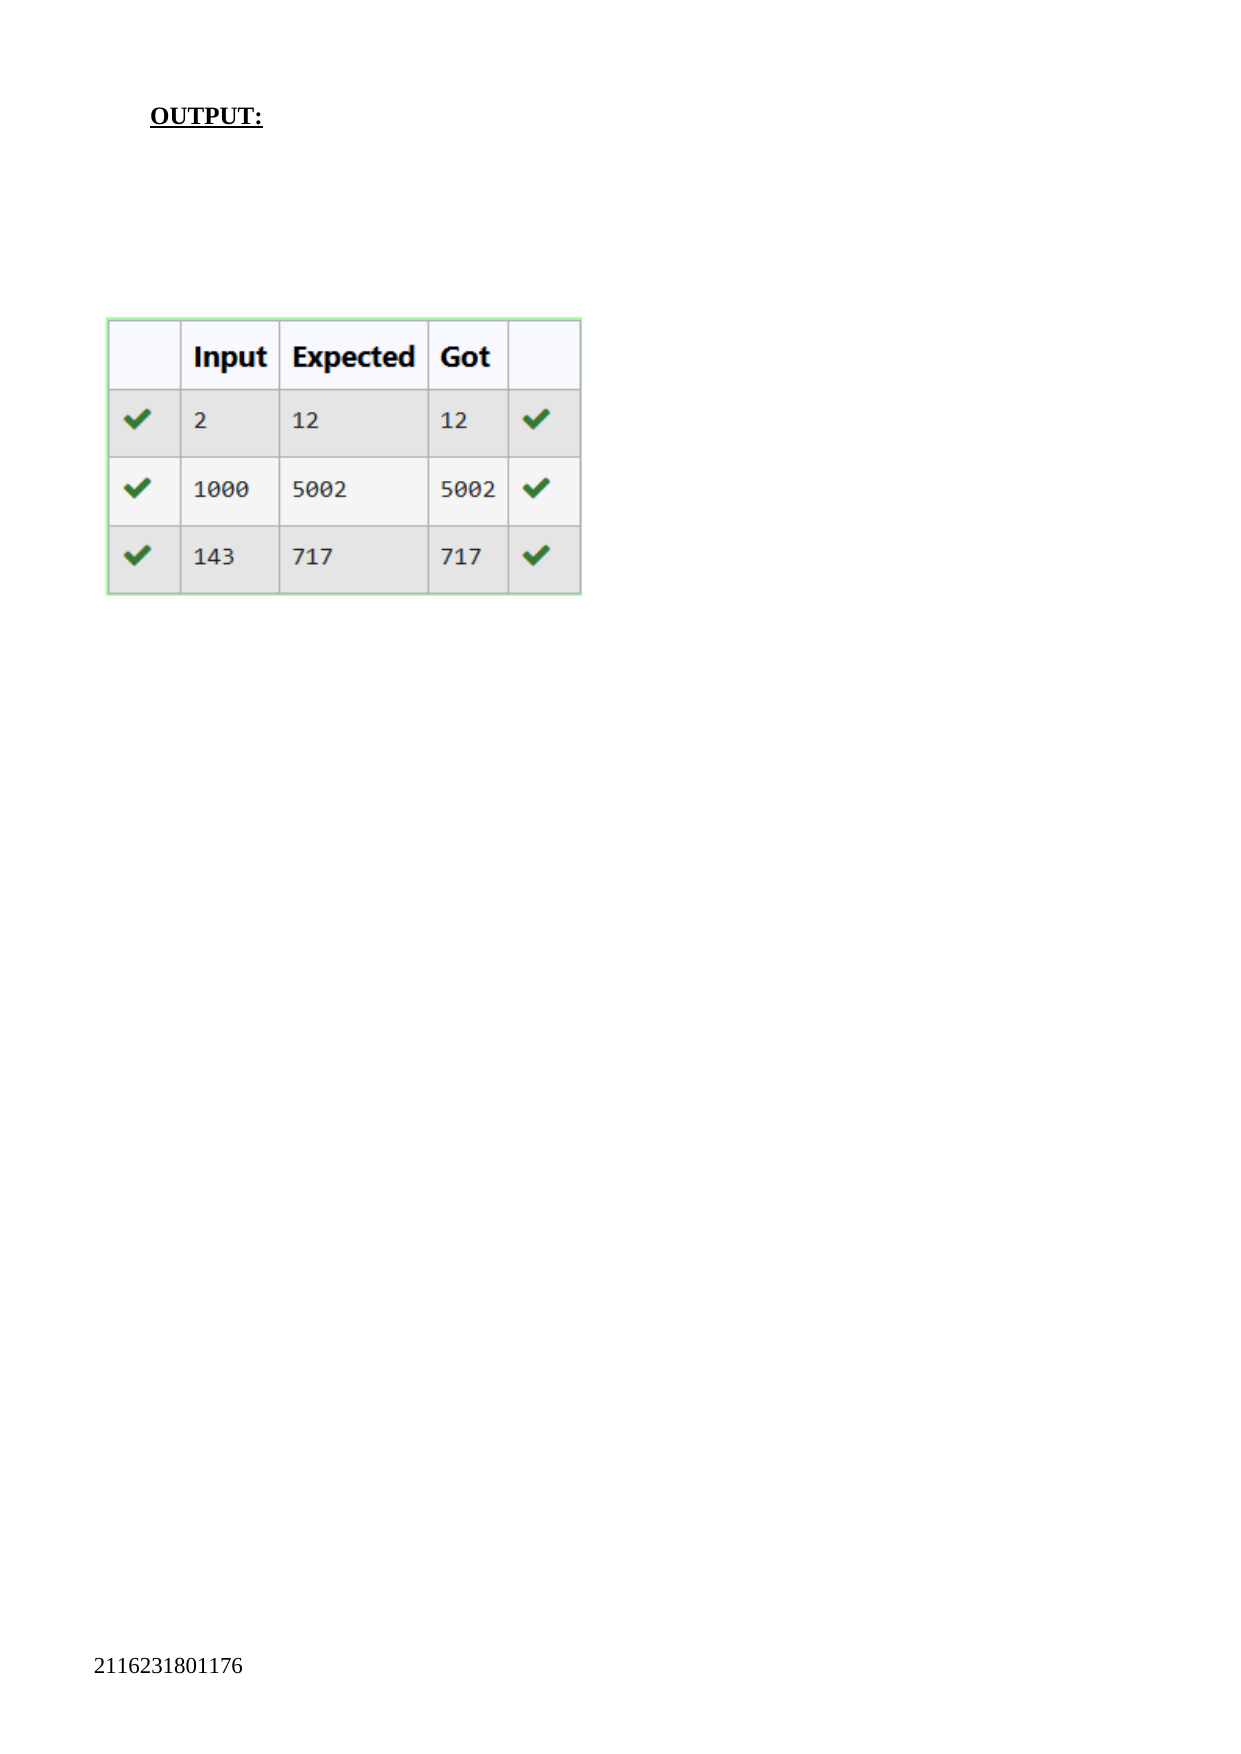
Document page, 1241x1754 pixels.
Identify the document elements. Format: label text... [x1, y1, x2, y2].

text OUTPUT: [150, 101, 1155, 130]
picture [105, 317, 583, 596]
